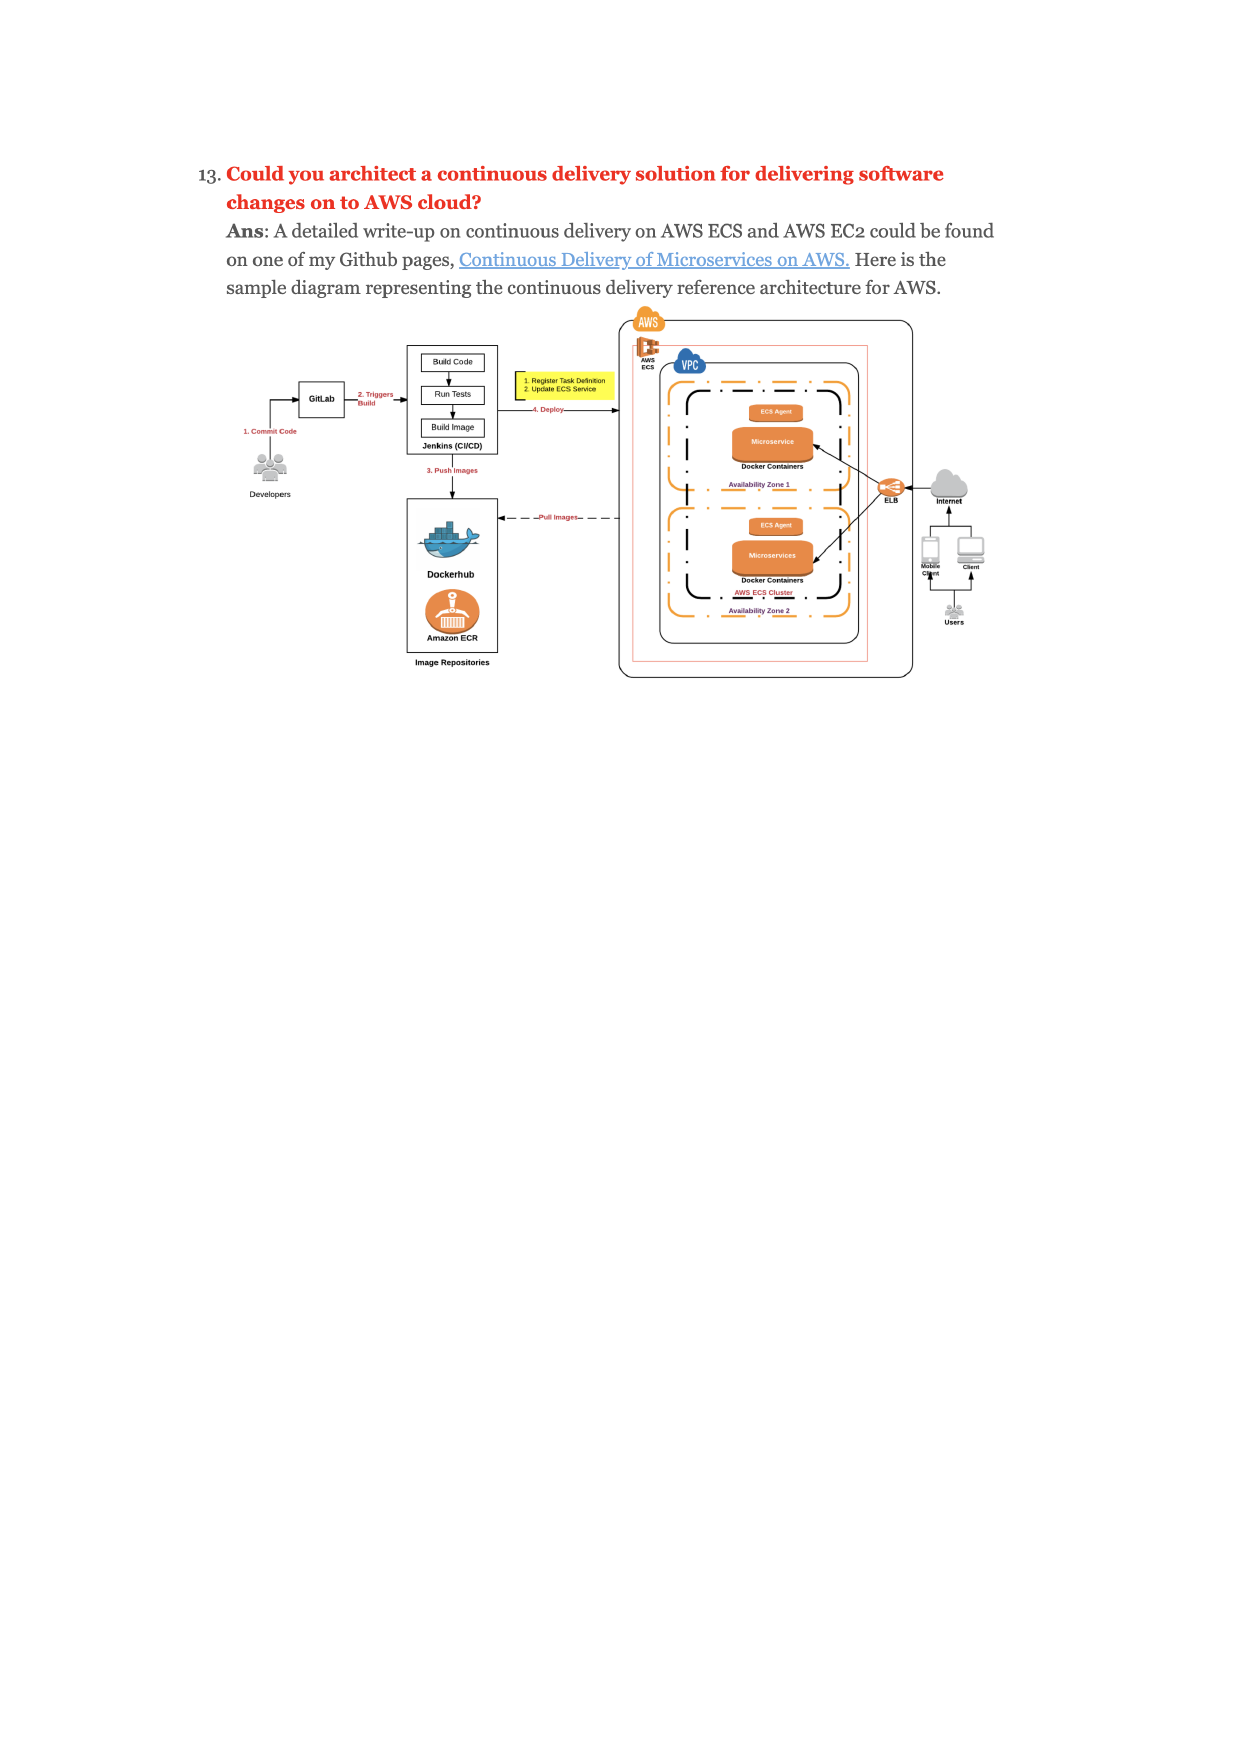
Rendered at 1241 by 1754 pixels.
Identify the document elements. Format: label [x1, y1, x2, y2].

picture [150, 150, 1091, 701]
